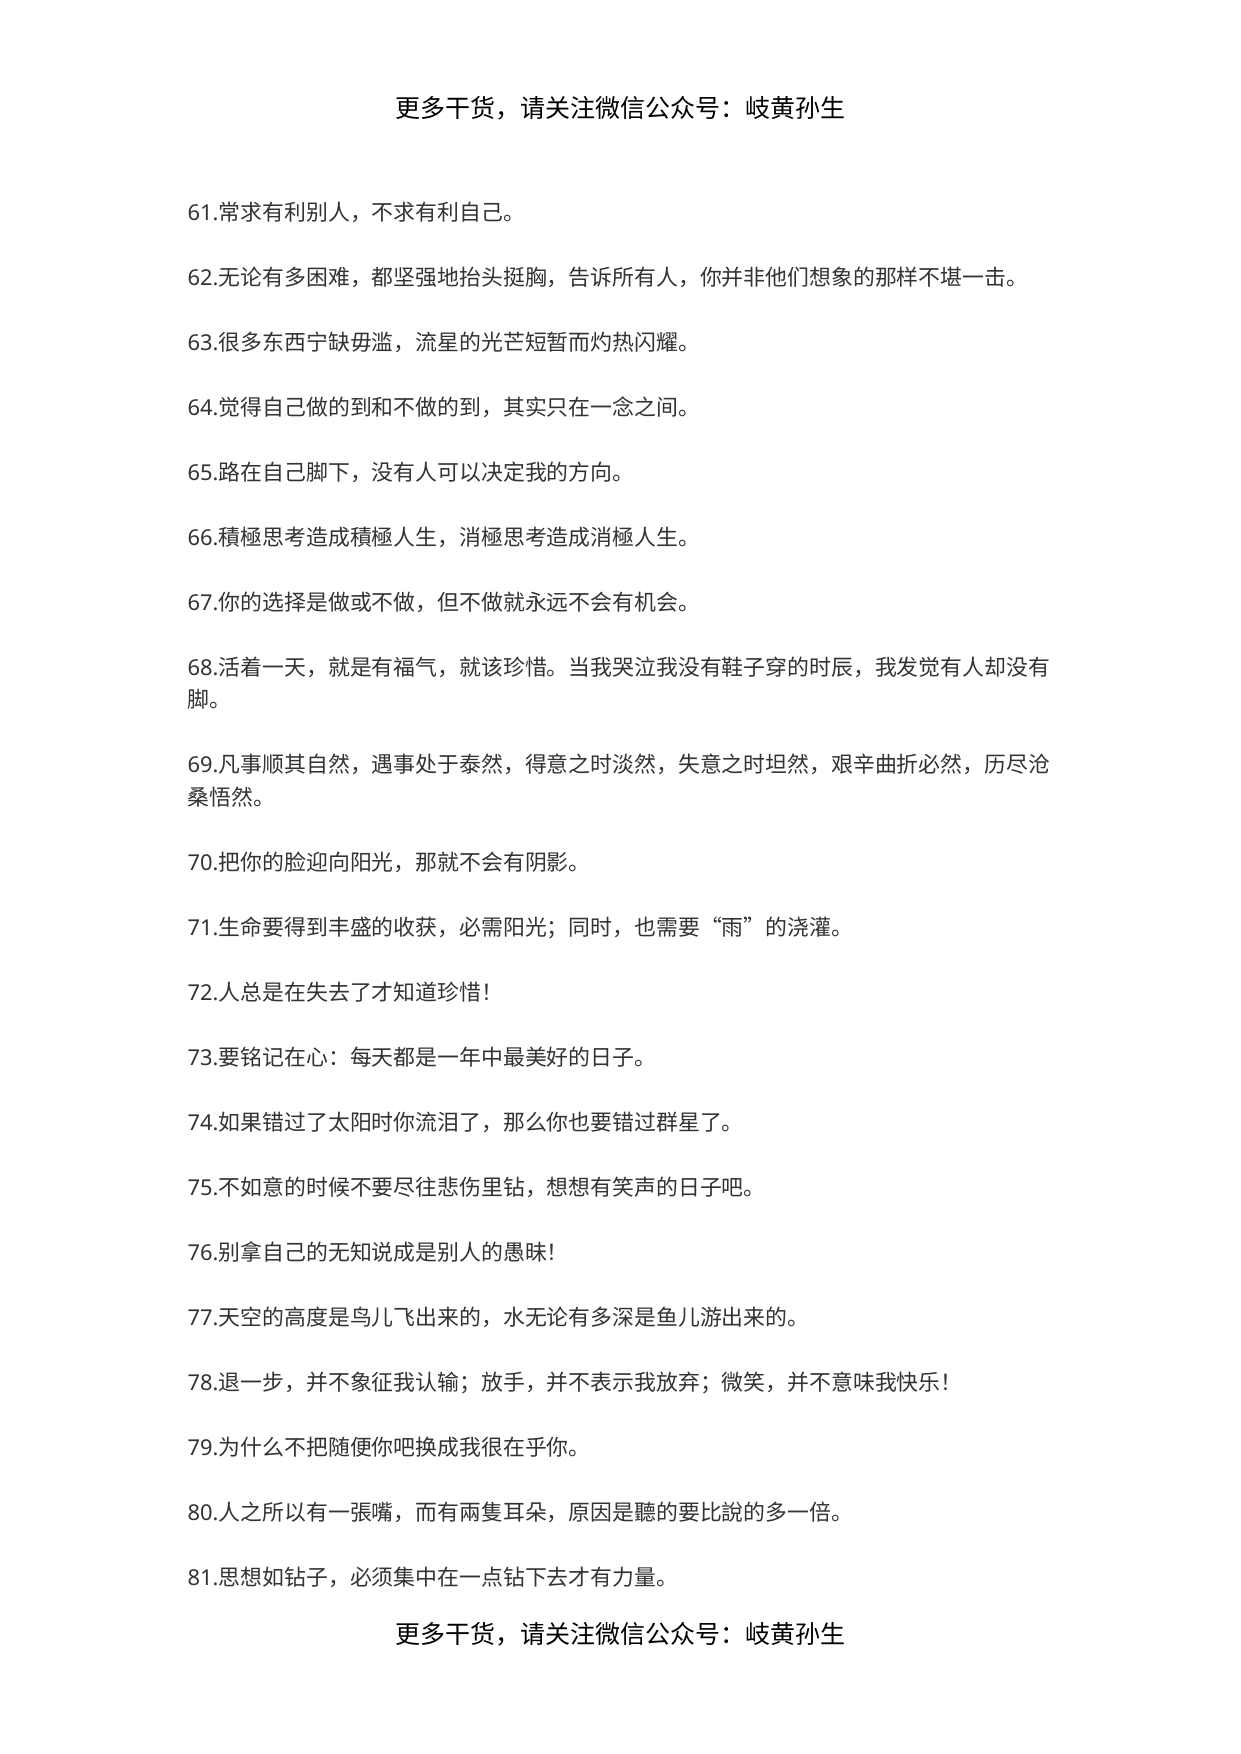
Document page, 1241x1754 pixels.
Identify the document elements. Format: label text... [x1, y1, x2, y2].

text 80.人之所以有一張嘴，而有兩隻耳朵，原因是聽的要比說的多一倍。 [187, 1494, 1053, 1527]
text 79.为什么不把随便你吧换成我很在乎你。 [187, 1429, 1053, 1462]
text 62.无论有多困难，都坚强地抬头挺胸，告诉所有人，你并非他们想象的那样不堪一击。 [187, 259, 1053, 292]
text 75.不如意的时候不要尽往悲伤里钻，想想有笑声的日子吧。 [187, 1169, 1053, 1202]
text 68.活着一天，就是有福气，就该珍惜。当我哭泣我没有鞋子穿的时辰，我发觉有人却没有脚。 [187, 649, 1053, 714]
text 61.常求有利别人，不求有利自己。 [187, 194, 1053, 227]
text 66.積極思考造成積極人生，消極思考造成消極人生。 [187, 519, 1053, 552]
text 67.你的选择是做或不做，但不做就永远不会有机会。 [187, 584, 1053, 617]
text 64.觉得自己做的到和不做的到，其实只在一念之间。 [187, 389, 1053, 422]
text 71.生命要得到丰盛的收获，必需阳光；同时，也需要“雨”的浇灌。 [187, 909, 1053, 942]
text 70.把你的脸迎向阳光，那就不会有阴影。 [187, 844, 1053, 877]
text 78.退一步，并不象征我认输；放手，并不表示我放弃；微笑，并不意味我快乐！ [187, 1364, 1053, 1397]
text 69.凡事顺其自然，遇事处于泰然，得意之时淡然，失意之时坦然，艰辛曲折必然，历尽沧桑悟然。 [187, 747, 1053, 812]
text 77.天空的高度是鸟儿飞出来的，水无论有多深是鱼儿游出来的。 [187, 1299, 1053, 1332]
text 74.如果错过了太阳时你流泪了，那么你也要错过群星了。 [187, 1104, 1053, 1137]
text 72.人总是在失去了才知道珍惜！ [187, 974, 1053, 1007]
text 65.路在自己脚下，没有人可以决定我的方向。 [187, 454, 1053, 487]
text 63.很多东西宁缺毋滥，流星的光芒短暂而灼热闪耀。 [187, 324, 1053, 357]
text 73.要铭记在心：每天都是一年中最美好的日子。 [187, 1039, 1053, 1072]
text 81.思想如钻子，必须集中在一点钻下去才有力量。 [187, 1559, 1053, 1592]
text 76.别拿自己的无知说成是别人的愚昧！ [187, 1234, 1053, 1267]
